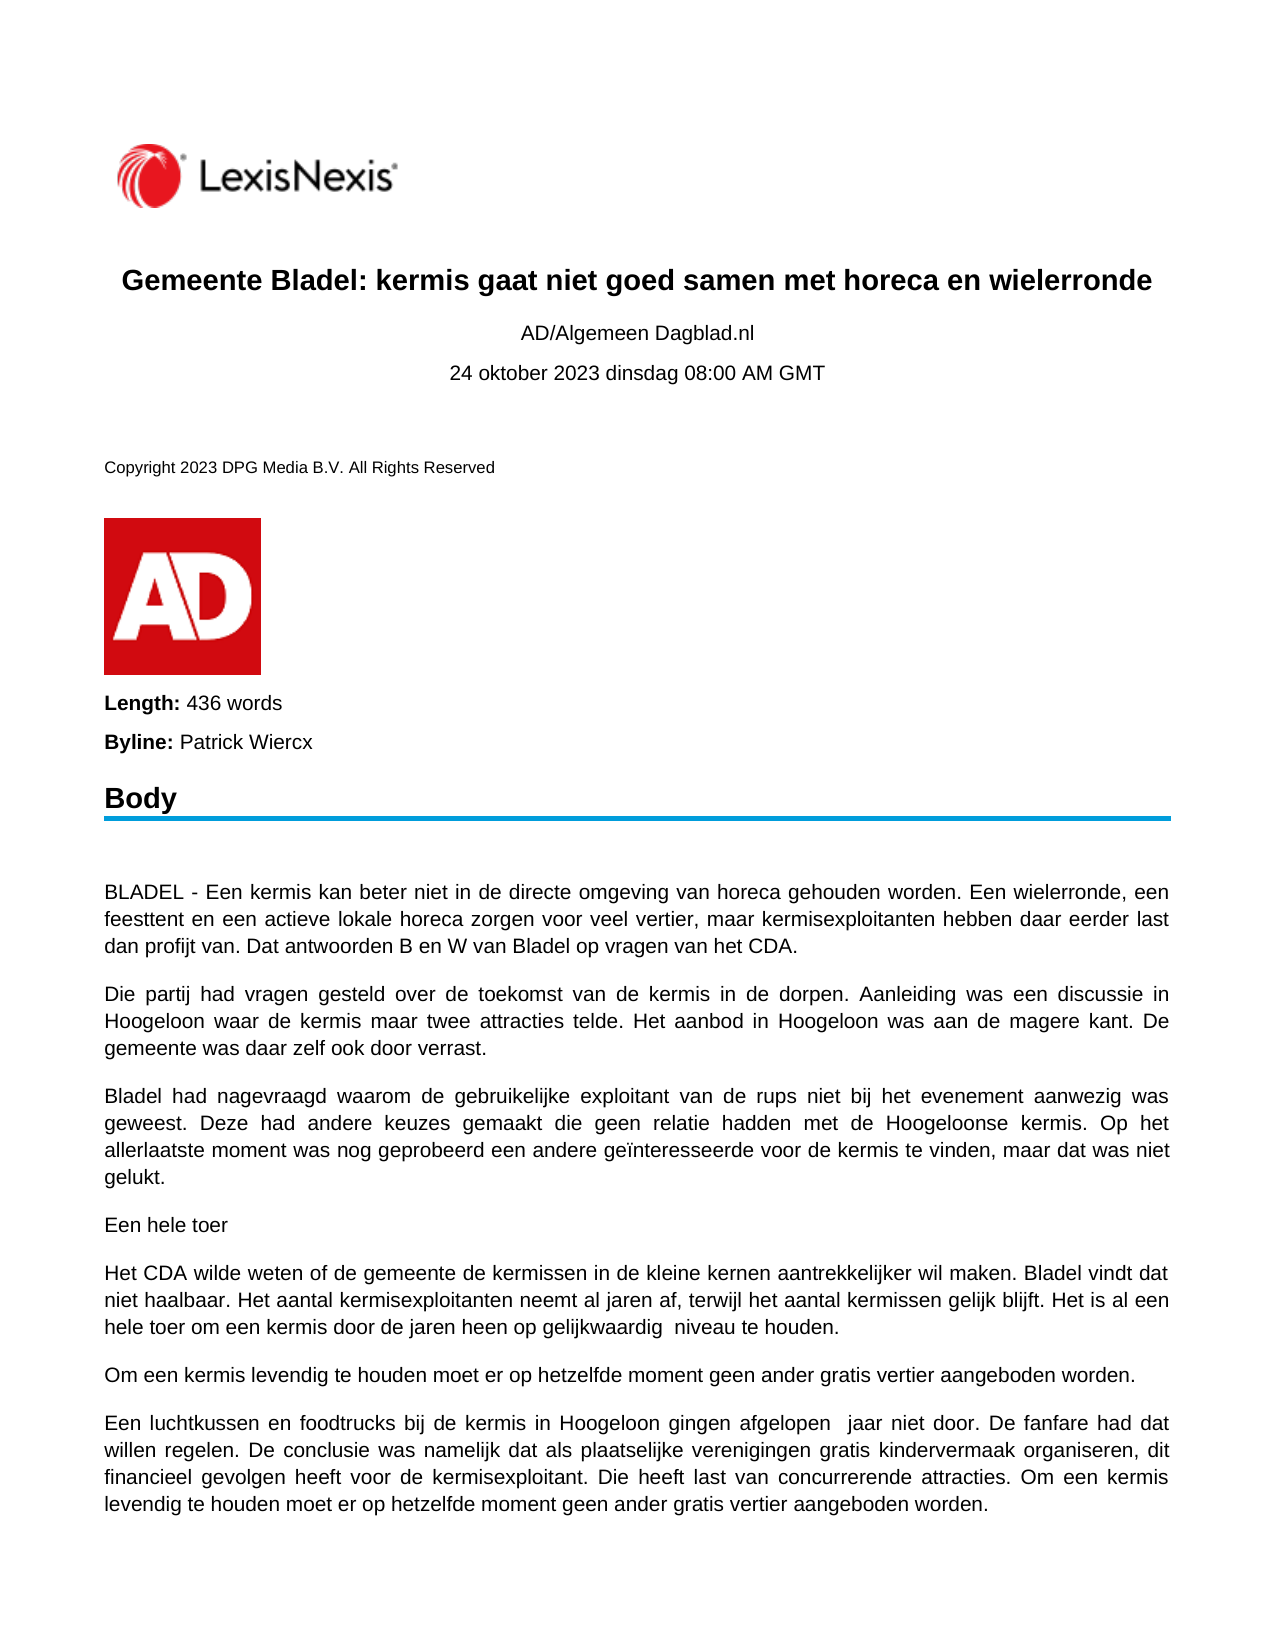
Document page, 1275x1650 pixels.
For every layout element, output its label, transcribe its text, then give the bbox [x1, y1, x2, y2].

text Om een kermis levendig te houden moet er op hetzelfde moment geen ander gratis vertier aangeboden worden. [104, 1360, 1171, 1387]
text 24 oktober 2023 dinsdag 08:00 AM GMT [104, 357, 1171, 384]
text AD/Algemeen Dagblad.nl [104, 318, 1171, 345]
subtitle Gemeente Bladel: kermis gaat niet goed samen met horeca en wielerronde [104, 261, 1171, 297]
text Een hele toer [104, 1210, 1171, 1237]
picture [104, 144, 412, 208]
text Copyright 2023 DPG Media B.V. All Rights Reserved [104, 426, 1171, 477]
text Byline: Patrick Wiercx [104, 727, 1171, 754]
text Length: 436 words [104, 687, 1171, 714]
text Een luchtkussen en foodtrucks bij de kermis in Hoogeloon gingen afgelopen jaar niet door. De fanfare had dat willen regelen. De conclusie was namelijk dat als plaatselijke verenigingen gratis kindervermaak organiseren, dit financieel gevolgen heeft voor de kermisexploitant. Die heeft last van concurrerende attracties. Om een kermis levendig te houden moet er op hetzelfde moment geen ander gratis vertier aangeboden worden. [104, 1408, 1171, 1516]
text Die partij had vragen gesteld over de toekomst van de kermis in de dorpen. Aanleiding was een discussie in Hoogeloon waar de kermis maar twee attracties telde. Het aanbod in Hoogeloon was aan de magere kant. De gemeente was daar zelf ook door verrast. [104, 979, 1171, 1060]
text Bladel had nagevraagd waarom de gebruikelijke exploitant van de rups niet bij het evenement aanwezig was geweest. Deze had andere keuzes gemaakt die geen relatie hadden met de Hoogeloonse kermis. Op het allerlaatste moment was nog geprobeerd een andere geïnteresseerde voor de kermis te vinden, maar dat was niet gelukt. [104, 1081, 1171, 1189]
text Het CDA wilde weten of de gemeente de kermissen in de kleine kernen aantrekkelijker wil maken. Bladel vindt dat niet haalbaar. Het aantal kermisexploitanten neemt al jaren af, terwijl het aantal kermissen gelijk blijft. Het is al een hele toer om een kermis door de jaren heen op gelijkwaardig niveau te houden. [104, 1258, 1171, 1339]
text BLADEL - Een kermis kan beter niet in de directe omgeving van horeca gehouden worden. Een wielerronde, een feesttent en een actieve lokale horeca zorgen voor veel vertier, maar kermisexploitanten hebben daar eerder last dan profijt van. Dat antwoorden B en W van Bladel op vragen van het CDA. [104, 877, 1171, 958]
text Body [104, 779, 1171, 814]
picture [104, 518, 261, 675]
